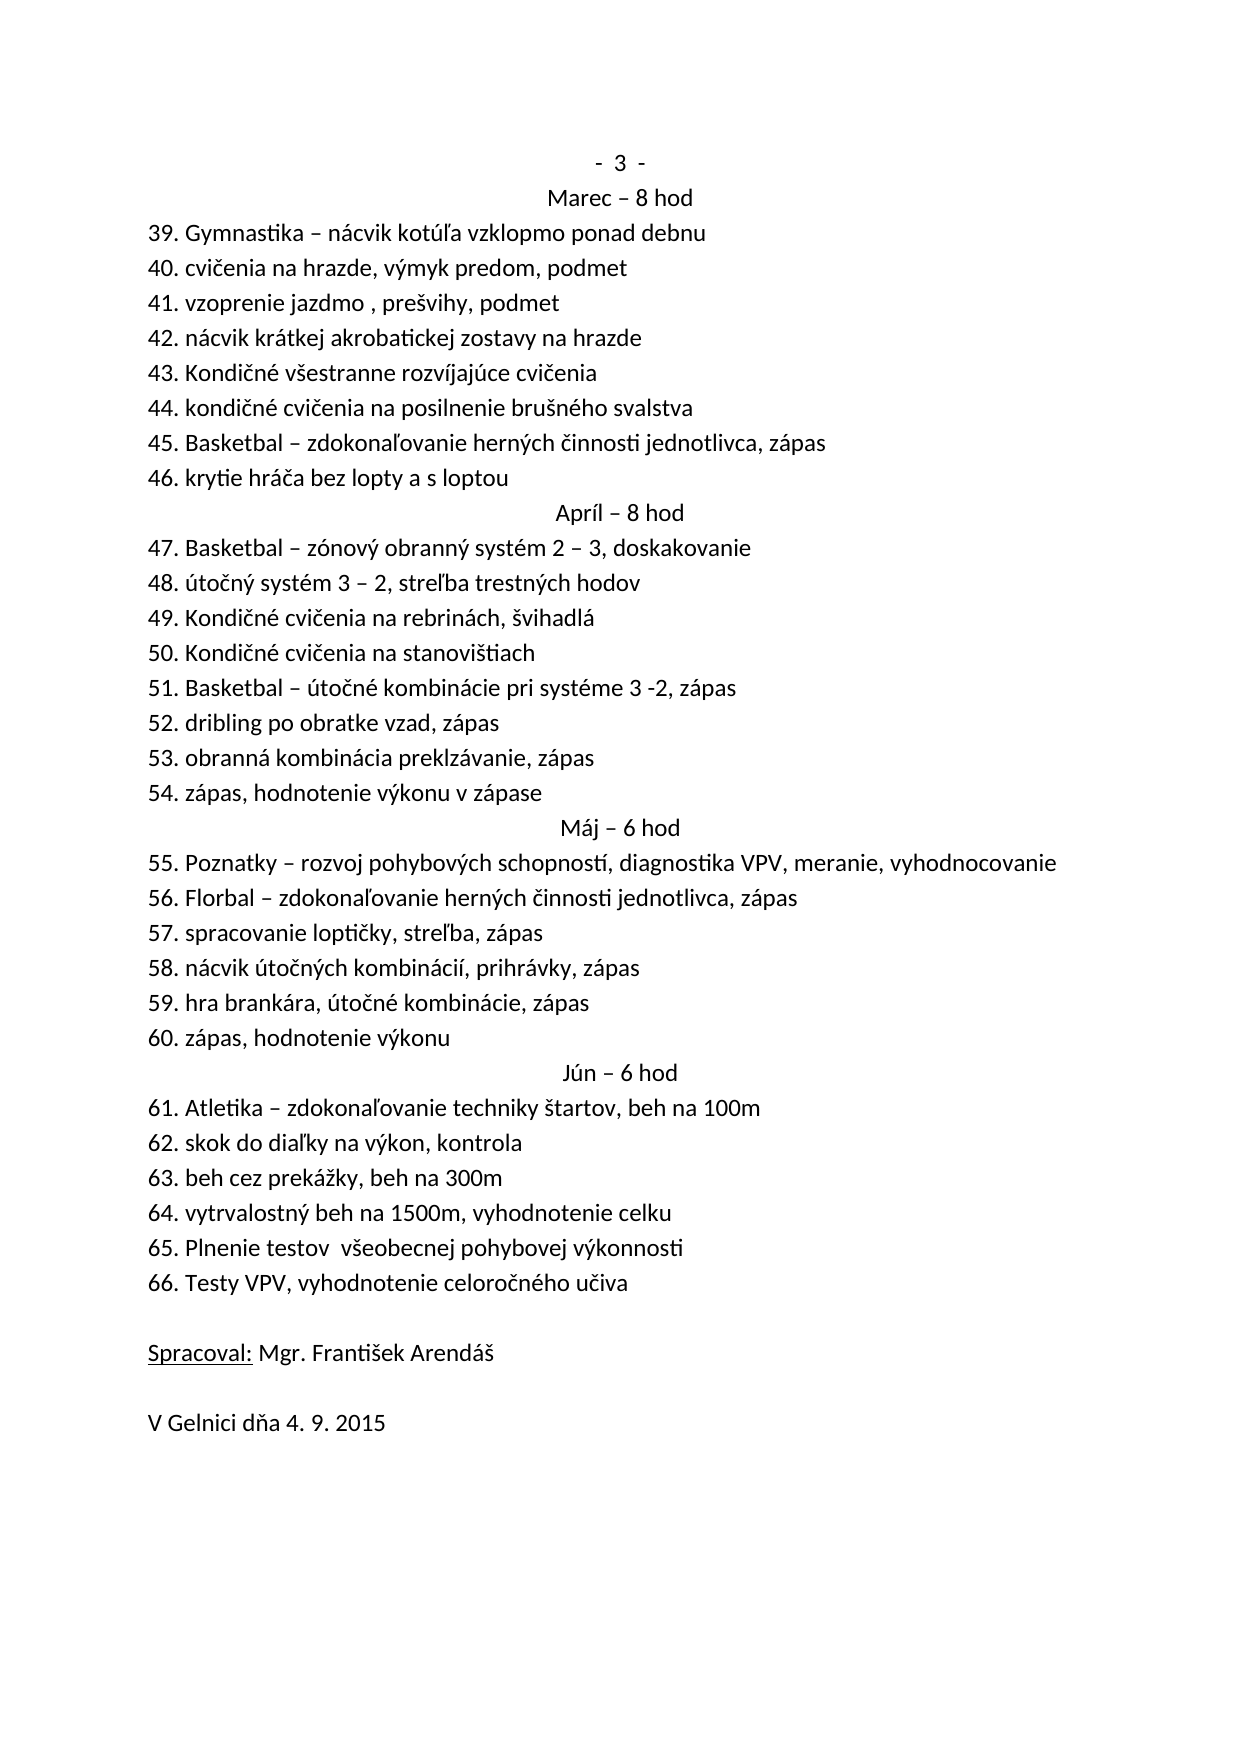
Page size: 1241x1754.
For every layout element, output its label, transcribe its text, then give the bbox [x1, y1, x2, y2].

text 58. nácvik útočných kombinácií, prihrávky, zápas [148, 953, 1093, 983]
text 65. Plnenie testov všeobecnej pohybovej výkonnosti [148, 1233, 1093, 1263]
text 50. Kondičné cvičenia na stanovištiach [148, 638, 1093, 668]
text 59. hra brankára, útočné kombinácie, zápas [148, 988, 1093, 1018]
text - 3 - [148, 148, 1093, 178]
text 62. skok do diaľky na výkon, kontrola [148, 1128, 1093, 1158]
text 41. vzoprenie jazdmo , prešvihy, podmet [148, 288, 1093, 318]
text 53. obranná kombinácia preklzávanie, zápas [148, 743, 1093, 773]
text Máj – 6 hod [148, 813, 1093, 843]
text 54. zápas, hodnotenie výkonu v zápase [148, 778, 1093, 808]
text 61. Atletika – zdokonaľovanie techniky štartov, beh na 100m [148, 1093, 1093, 1123]
text 47. Basketbal – zónový obranný systém 2 – 3, doskakovanie [148, 533, 1093, 563]
text 51. Basketbal – útočné kombinácie pri systéme 3 -2, zápas [148, 673, 1093, 703]
text 56. Florbal – zdokonaľovanie herných činnosti jednotlivca, zápas [148, 883, 1093, 913]
text 45. Basketbal – zdokonaľovanie herných činnosti jednotlivca, zápas [148, 428, 1093, 458]
text 46. krytie hráča bez lopty a s loptou [148, 463, 1093, 493]
text 49. Kondičné cvičenia na rebrinách, švihadlá [148, 603, 1093, 633]
text 60. zápas, hodnotenie výkonu [148, 1023, 1093, 1053]
text 43. Kondičné všestranne rozvíjajúce cvičenia [148, 358, 1093, 388]
text 44. kondičné cvičenia na posilnenie brušného svalstva [148, 393, 1093, 423]
text 39. Gymnastika – nácvik kotúľa vzklopmo ponad debnu [148, 218, 1093, 248]
text 66. Testy VPV, vyhodnotenie celoročného učiva [148, 1268, 1093, 1298]
text 57. spracovanie loptičky, streľba, zápas [148, 918, 1093, 948]
text Marec – 8 hod [148, 183, 1093, 213]
text Apríl – 8 hod [148, 498, 1093, 528]
text Jún – 6 hod [148, 1058, 1093, 1088]
text 48. útočný systém 3 – 2, streľba trestných hodov [148, 568, 1093, 598]
text 55. Poznatky – rozvoj pohybových schopností, diagnostika VPV, meranie, vyhodnocovanie [148, 848, 1093, 878]
text 40. cvičenia na hrazde, výmyk predom, podmet [148, 253, 1093, 283]
text 42. nácvik krátkej akrobatickej zostavy na hrazde [148, 323, 1093, 353]
text V Gelnici dňa 4. 9. 2015 [148, 1408, 1093, 1438]
text 63. beh cez prekážky, beh na 300m [148, 1163, 1093, 1193]
text 64. vytrvalostný beh na 1500m, vyhodnotenie celku [148, 1198, 1093, 1228]
text Spracoval: Mgr. František Arendáš [148, 1338, 1093, 1368]
text 52. dribling po obratke vzad, zápas [148, 708, 1093, 738]
